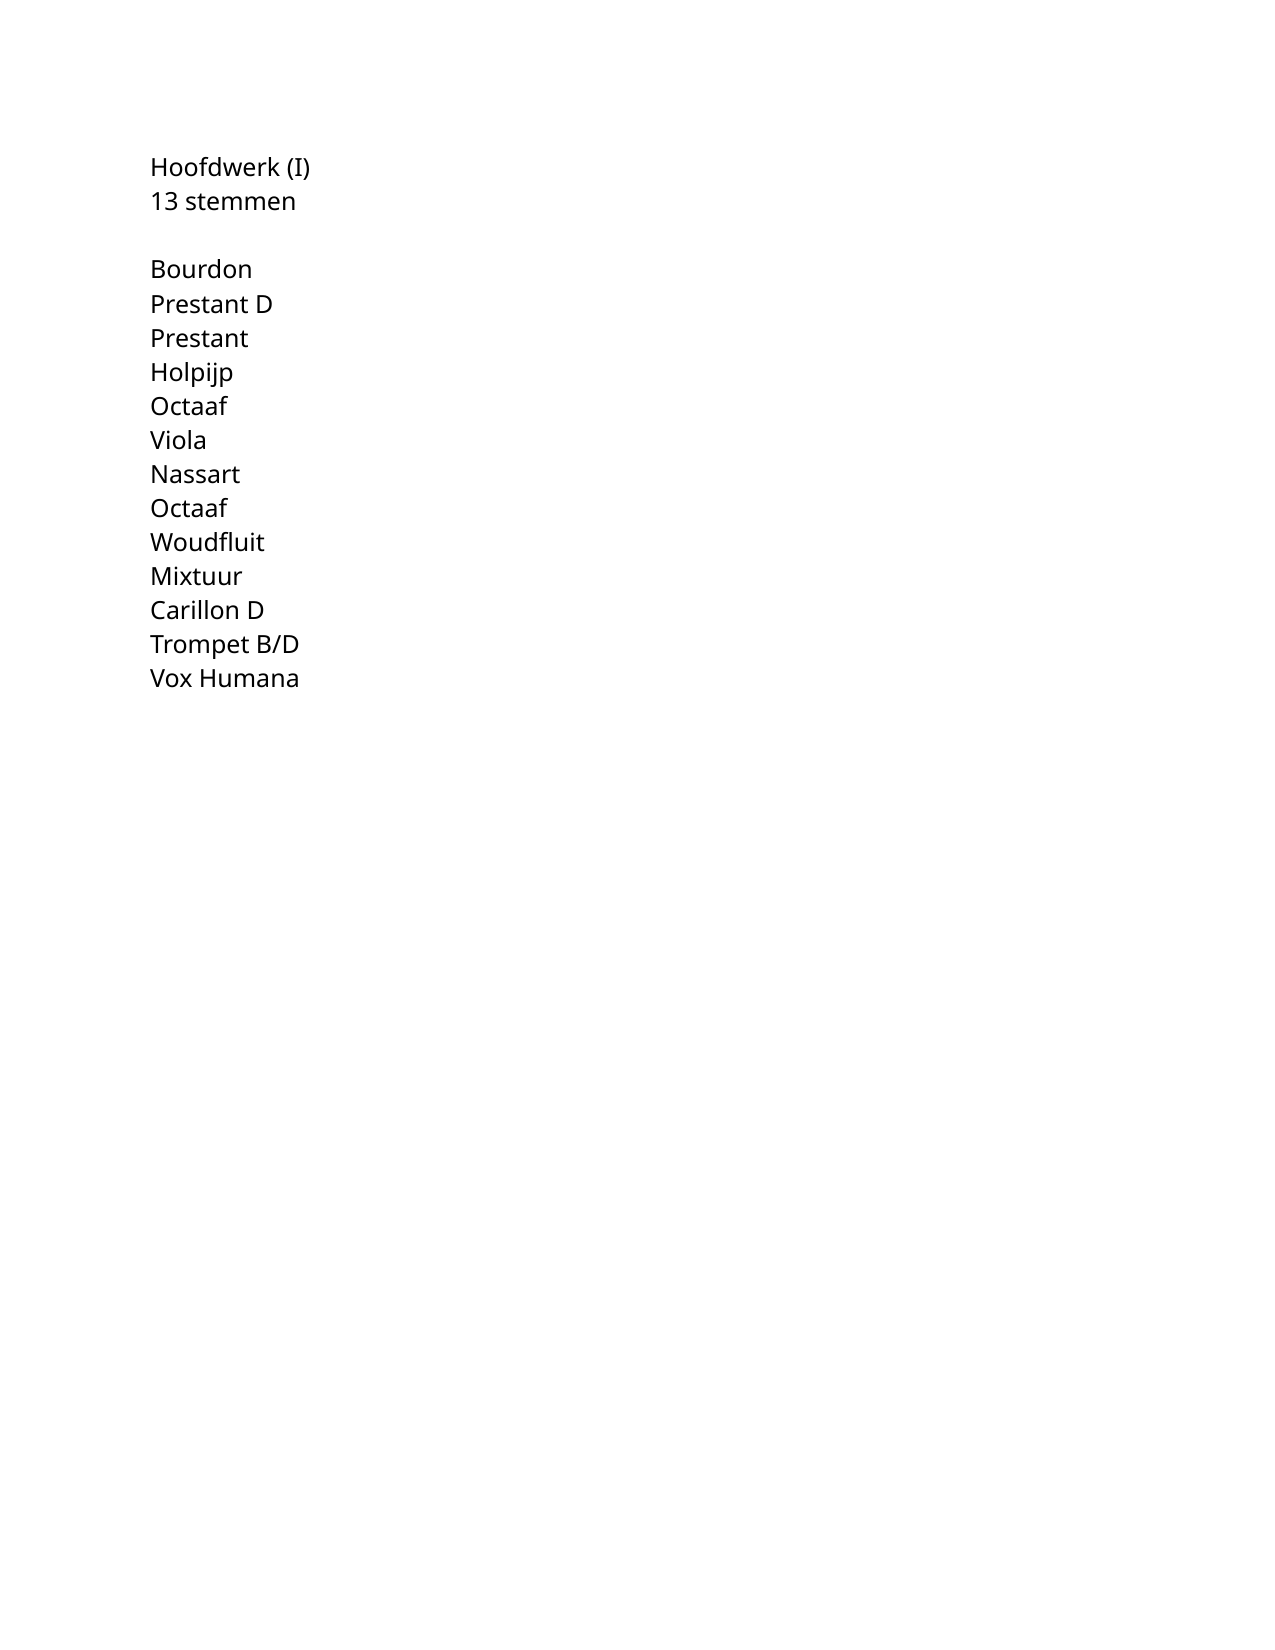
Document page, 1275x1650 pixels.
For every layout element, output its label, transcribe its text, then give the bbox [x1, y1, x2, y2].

text Octaaf [150, 388, 1125, 422]
text Nassart [150, 457, 1125, 491]
text Mixtuur [150, 559, 1125, 593]
text Holpijp [150, 354, 1125, 388]
text Bourdon [150, 252, 1125, 286]
text Woudfluit [150, 525, 1125, 559]
text Prestant D [150, 286, 1125, 320]
text Carillon D [150, 593, 1125, 627]
text Viola [150, 422, 1125, 457]
text Hoofdwerk (I) [150, 150, 1125, 184]
text 13 stemmen [150, 184, 1125, 218]
text Octaaf [150, 491, 1125, 525]
text Vox Humana [150, 661, 1125, 695]
text Prestant [150, 320, 1125, 354]
text Trompet B/D [150, 627, 1125, 661]
